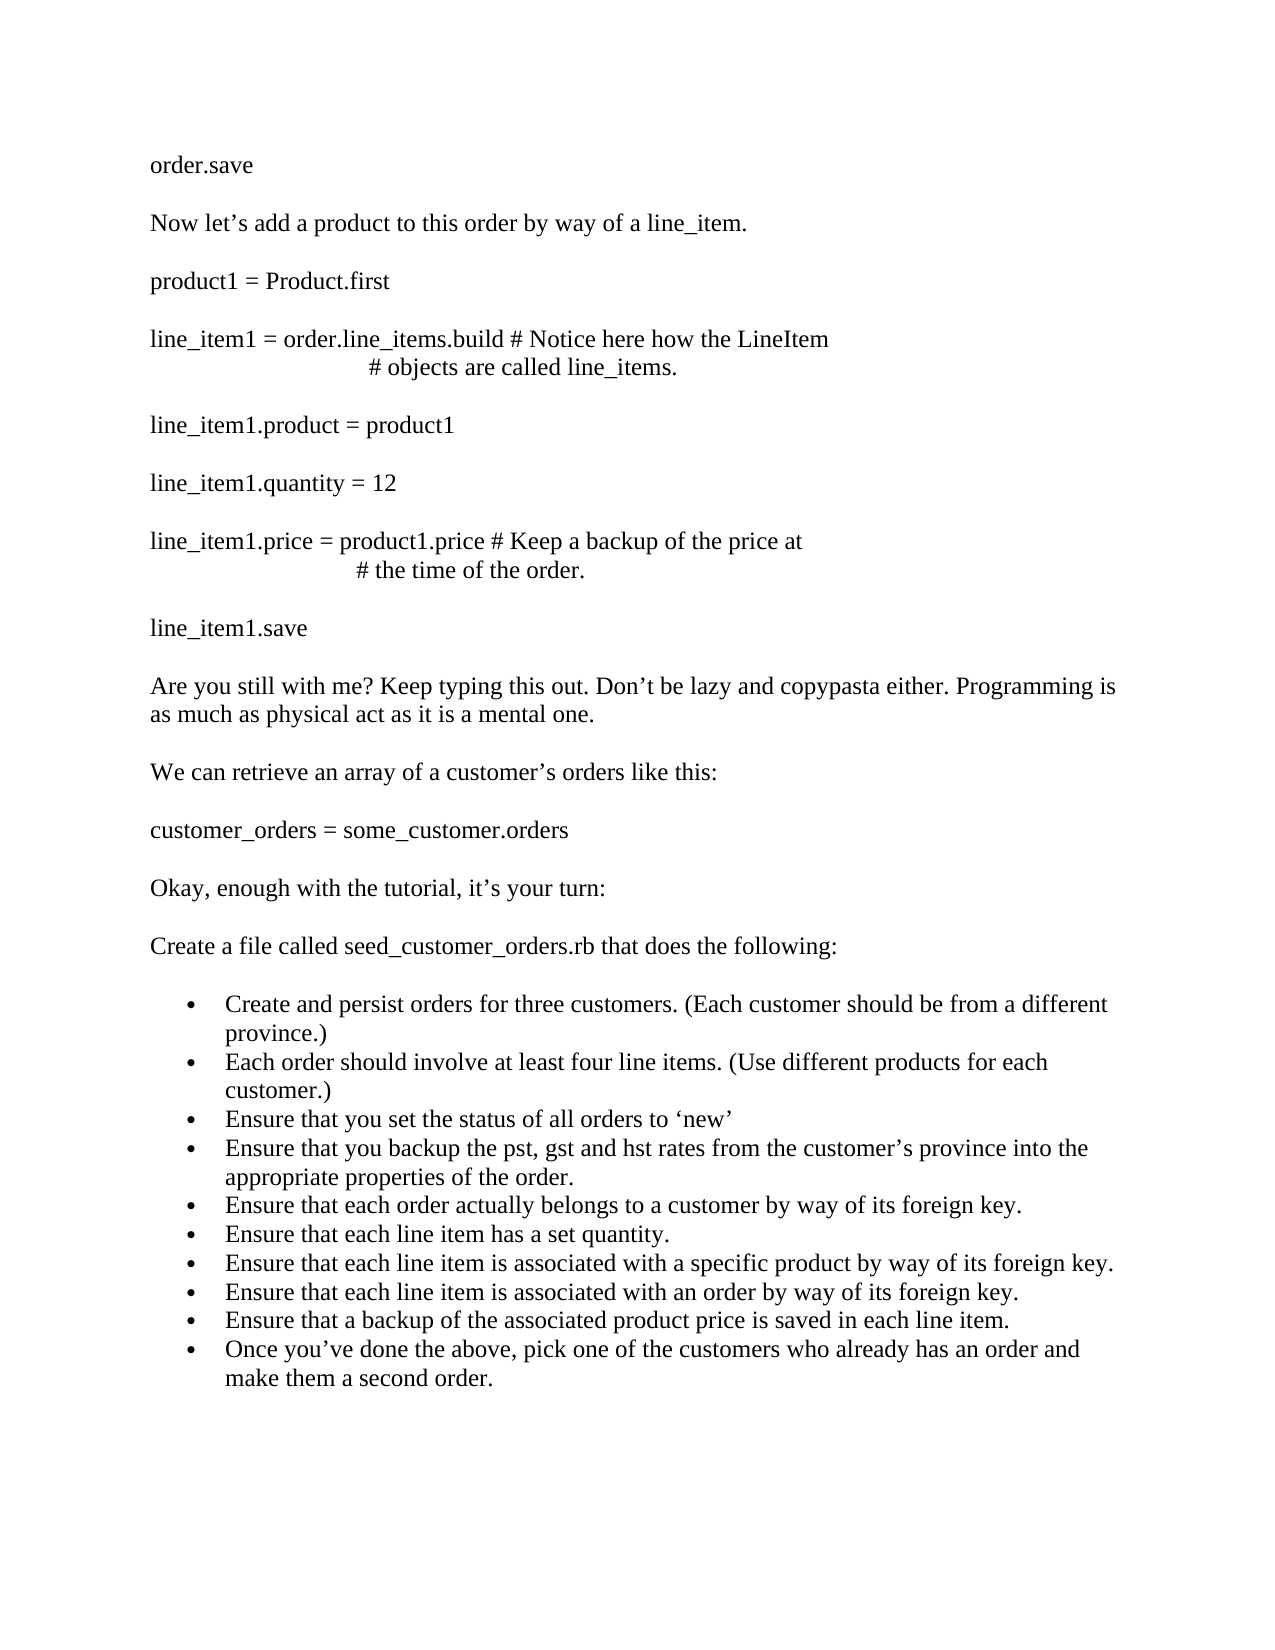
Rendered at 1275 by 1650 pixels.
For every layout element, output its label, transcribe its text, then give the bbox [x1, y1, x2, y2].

text product1 = Product.first [150, 266, 1125, 294]
list Once you’ve done the above, pick one of the customers who already has an order and make them a second order. [187, 1334, 1125, 1392]
list Ensure that you set the status of all orders to ‘new’ [187, 1104, 1125, 1133]
text line_item1.product = product1 [150, 410, 1125, 439]
list Ensure that each line item is associated with an order by way of its foreign key. [187, 1277, 1125, 1305]
text Create a file called seed_customer_orders.rb that does the following: [150, 931, 1125, 960]
list Ensure that a backup of the associated product price is saved in each line item. [187, 1305, 1125, 1334]
text order.save [150, 150, 1125, 179]
text line_item1 = order.line_items.build # Notice here how the LineItem # objects are called line_items. [150, 324, 1125, 381]
list Ensure that you backup the pst, gst and hst rates from the customer’s province into the appropriate properties of the order. [187, 1133, 1125, 1190]
list Ensure that each line item has a set quantity. [187, 1219, 1125, 1248]
list Each order should involve at least four line items. (Use different products for each customer.) [187, 1047, 1125, 1104]
text We can retrieve an array of a customer’s orders like this: [150, 757, 1125, 786]
text line_item1.save [150, 613, 1125, 642]
text customer_orders = some_customer.orders [150, 815, 1125, 844]
list Create and persist orders for three customers. (Each customer should be from a different province.) [187, 989, 1125, 1047]
text line_item1.price = product1.price # Keep a backup of the price at # the time of the order. [150, 526, 1125, 584]
text Okay, enough with the tutorial, it’s your turn: [150, 873, 1125, 902]
text Are you still with me? Keep typing this out. Don’t be lazy and copypasta either. Programming is as much as physical act as it is a mental one. [150, 671, 1125, 728]
list Ensure that each order actually belongs to a customer by way of its foreign key. [187, 1190, 1125, 1219]
list Ensure that each line item is associated with a specific product by way of its foreign key. [187, 1248, 1125, 1277]
text Now let’s add a product to this order by way of a line_item. [150, 208, 1125, 237]
text line_item1.quantity = 12 [150, 468, 1125, 497]
